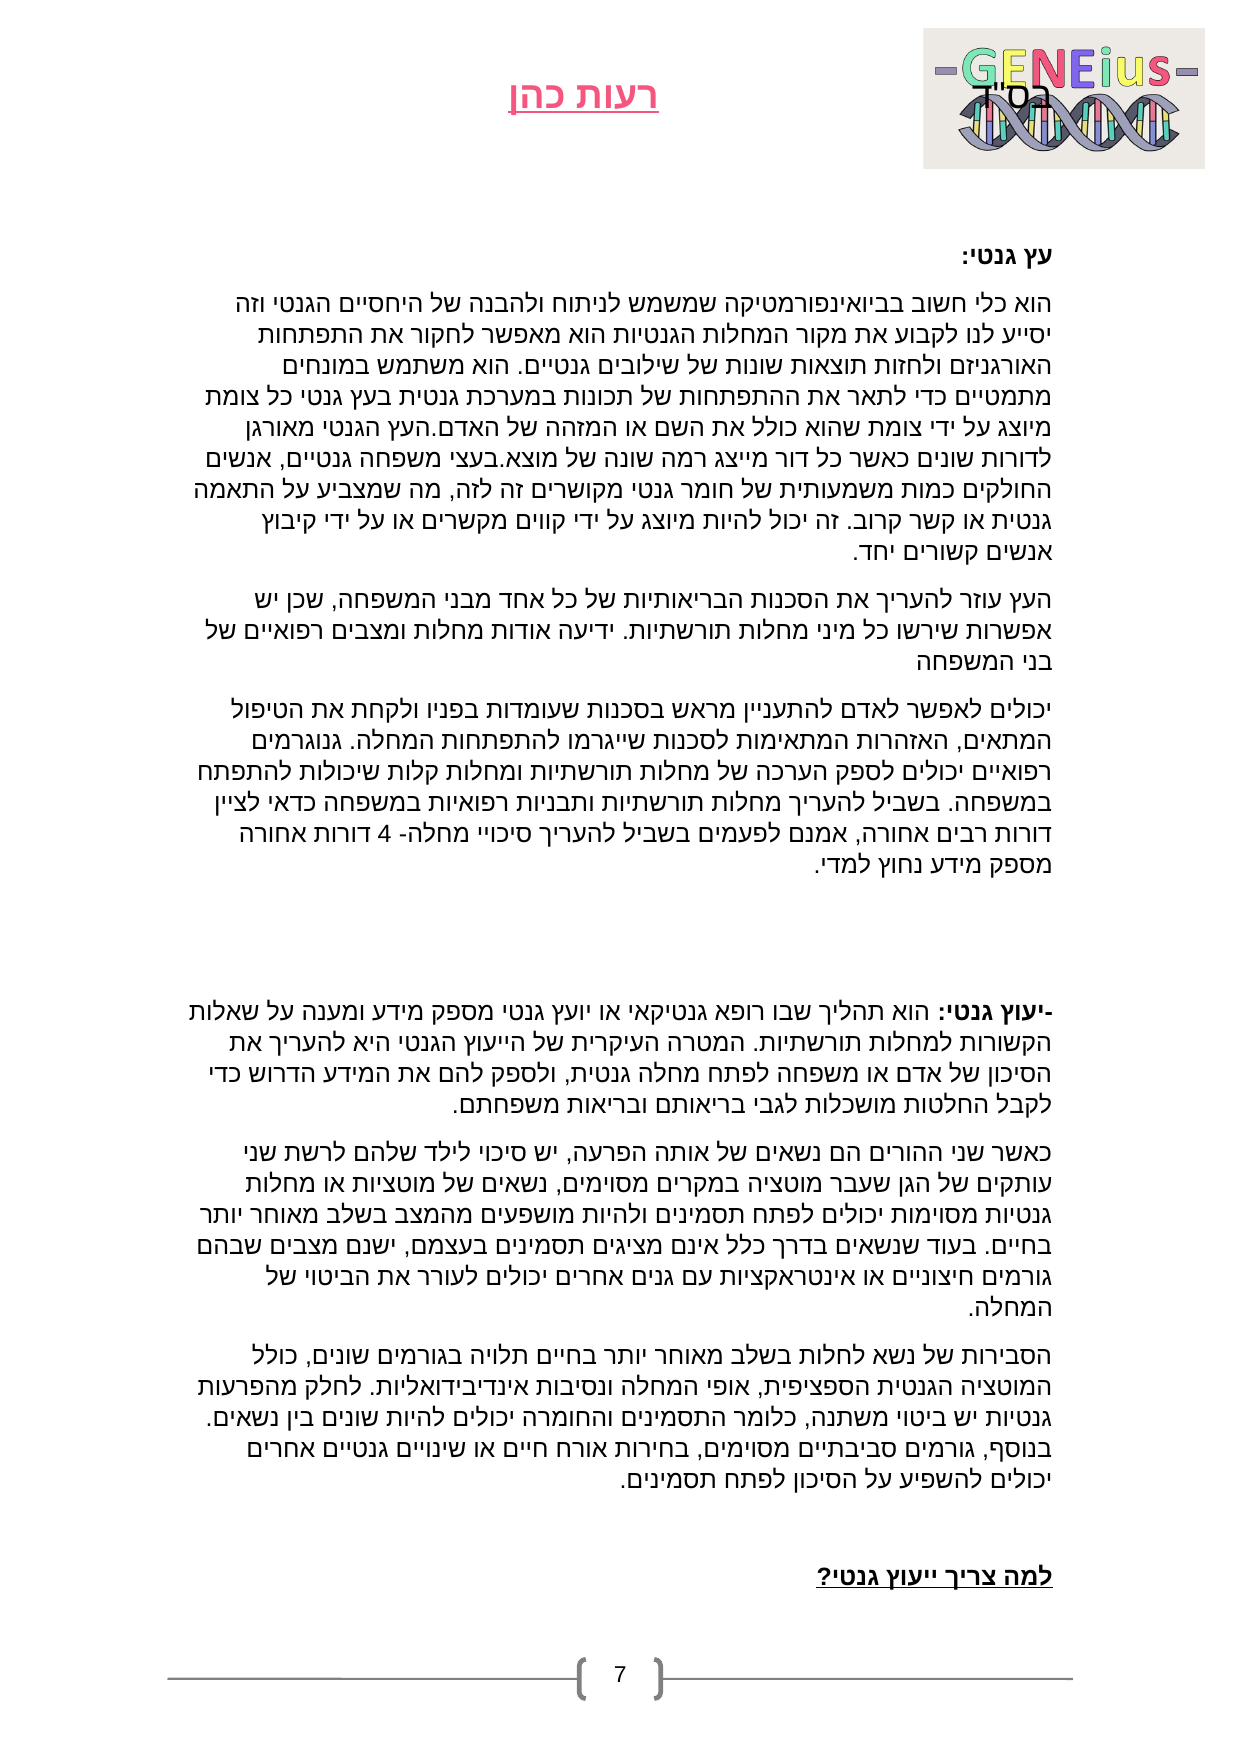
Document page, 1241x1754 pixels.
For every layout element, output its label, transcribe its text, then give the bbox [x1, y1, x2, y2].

text יכולים לאפשר לאדם להתעניין מראש בסכנות שעומדות בפניו ולקחת את הטיפול המתאים, האזהרות המתאימות לסכנות שייגרמו להתפתחות המחלה. גנוגרמים רפואיים יכולים לספק הערכה של מחלות תורשתיות ומחלות קלות שיכולות להתפתח במשפחה. בשביל להעריך מחלות תורשתיות ותבניות רפואיות במשפחה כדאי לציין דורות רבים אחורה, אמנם לפעמים בשביל להעריך סיכויי מחלה- 4 דורות אחורה מספק מידע נחוץ למדי. [187, 695, 1053, 879]
text למה צריך ייעוץ גנטי? [187, 1562, 1053, 1591]
text הוא כלי חשוב בביואינפורמטיקה שמשמש לניתוח ולהבנה של היחסיים הגנטי וזה יסייע לנו לקבוע את מקור המחלות הגנטיות הוא מאפשר לחקור את התפתחות האורגניזם ולחזות תוצאות שונות של שילובים גנטיים. הוא משתמש במונחים מתמטיים כדי לתאר את ההתפתחות של תכונות במערכת גנטית בעץ גנטי כל צומת מיוצג על ידי צומת שהוא כולל את השם או המזהה של האדם.העץ הגנטי מאורגן לדורות שונים כאשר כל דור מייצג רמה שונה של מוצא.בעצי משפחה גנטיים, אנשים החולקים כמות משמעותית של חומר גנטי מקושרים זה לזה, מה שמצביע על התאמה גנטית או קשר קרוב. זה יכול להיות מיוצג על ידי קווים מקשרים או על ידי קיבוץ אנשים קשורים יחד. [187, 289, 1053, 566]
text העץ עוזר להעריך את הסכנות הבריאותיות של כל אחד מבני המשפחה, שכן יש אפשרות שירשו כל מיני מחלות תורשתיות. ידיעה אודות מחלות ומצבים רפואיים של בני המשפחה [187, 585, 1053, 676]
picture [923, 28, 1205, 169]
text עץ גנטי: [187, 241, 1053, 270]
text כאשר שני ההורים הם נשאים של אותה הפרעה, יש סיכוי לילד שלהם לרשת שני עותקים של הגן שעבר מוטציה במקרים מסוימים, נשאים של מוטציות או מחלות גנטיות מסוימות יכולים לפתח תסמינים ולהיות מושפעים מהמצב בשלב מאוחר יותר בחיים. בעוד שנשאים בדרך כלל אינם מציגים תסמינים בעצמם, ישנם מצבים שבהם גורמים חיצוניים או אינטראקציות עם גנים אחרים יכולים לעורר את הביטוי של המחלה. [187, 1138, 1053, 1322]
text הסבירות של נשא לחלות בשלב מאוחר יותר בחיים תלויה בגורמים שונים, כולל המוטציה הגנטית הספציפית, אופי המחלה ונסיבות אינדיבידואליות. לחלק מהפרעות גנטיות יש ביטוי משתנה, כלומר התסמינים והחומרה יכולים להיות שונים בין נשאים. בנוסף, גורמים סביבתיים מסוימים, בחירות אורח חיים או שינויים גנטיים אחרים יכולים להשפיע על הסיכון לפתח תסמינים. [187, 1341, 1053, 1494]
text -יעוץ גנטי: הוא תהליך שבו רופא גנטיקאי או יועץ גנטי מספק מידע ומענה על שאלות הקשורות למחלות תורשתיות. המטרה העיקרית של הייעוץ הגנטי היא להעריך את הסיכון של אדם או משפחה לפתח מחלה גנטית, ולספק להם את המידע הדרוש כדי לקבל החלטות מושכלות לגבי בריאותם ובריאות משפחתם. [187, 997, 1053, 1119]
